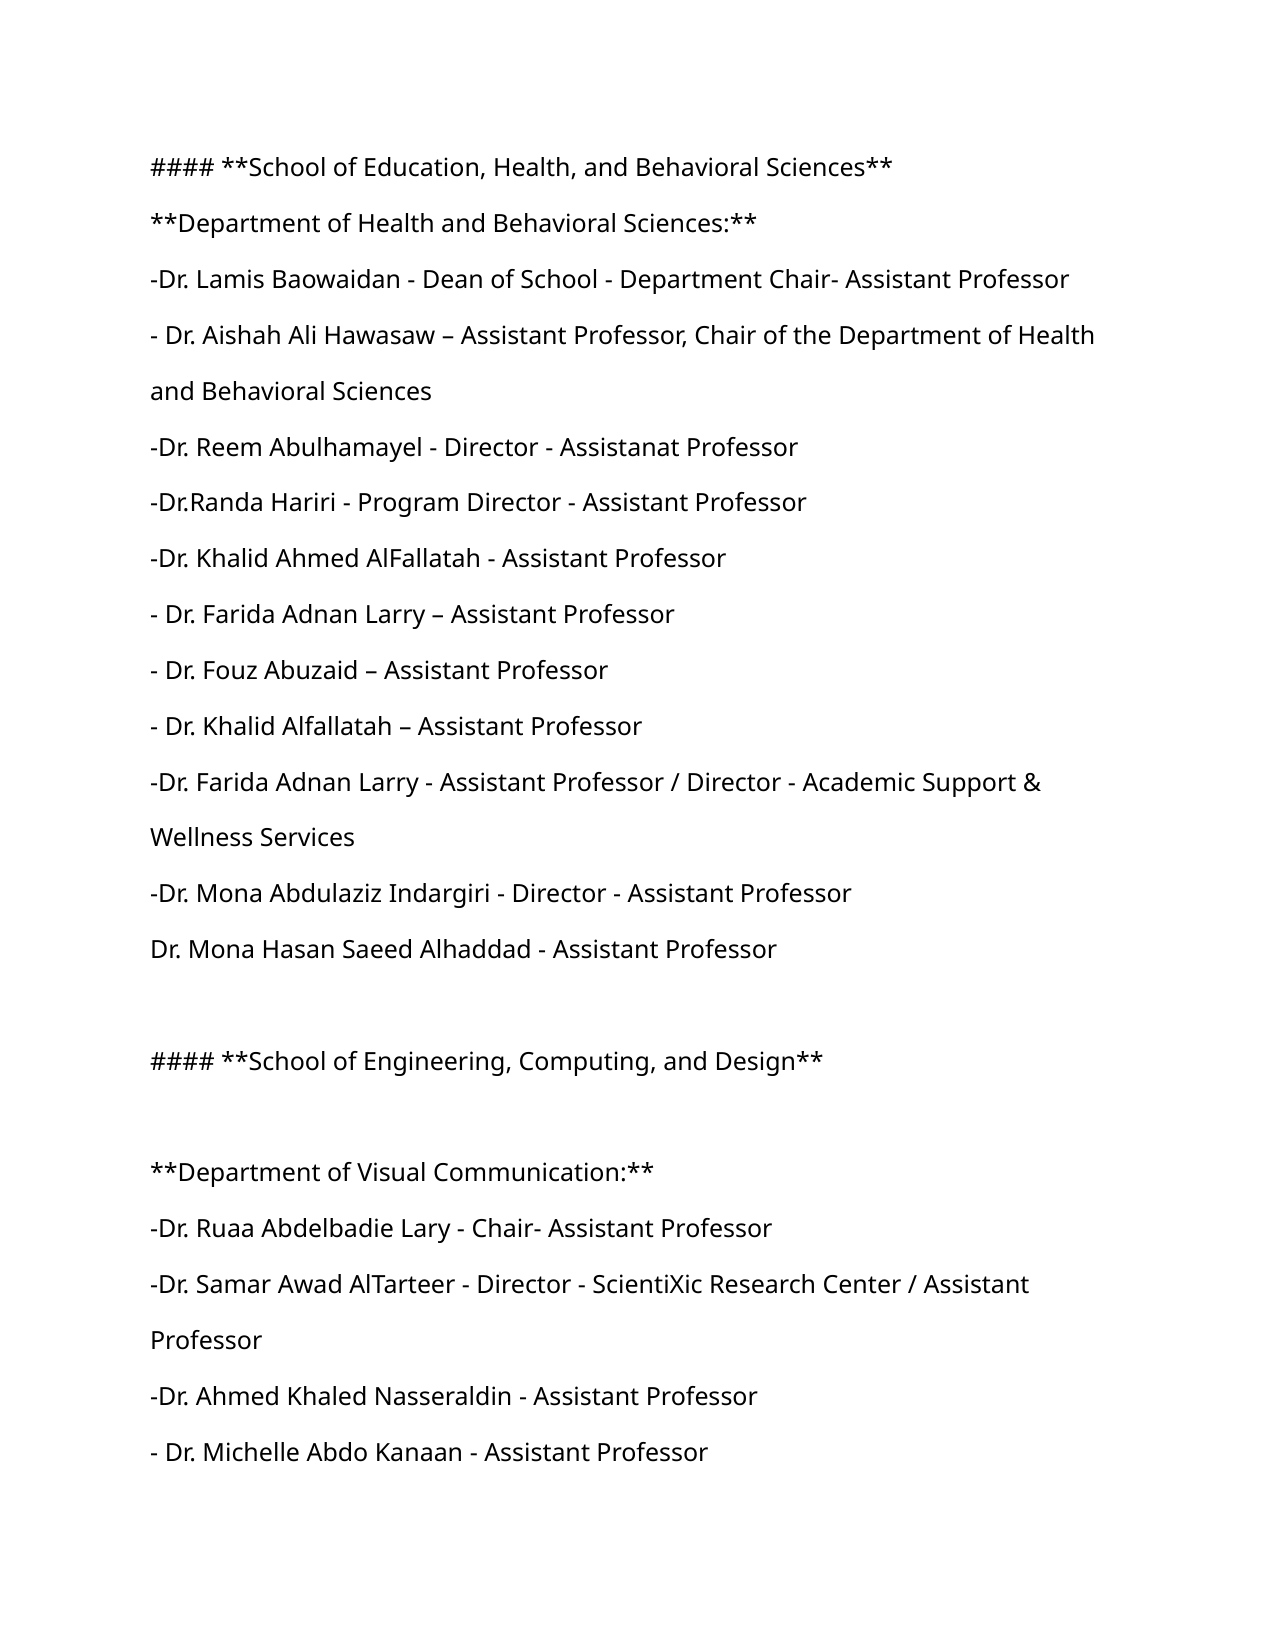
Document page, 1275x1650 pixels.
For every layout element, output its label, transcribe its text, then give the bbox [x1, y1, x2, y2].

text Wellness Services [150, 820, 1125, 854]
text and Behavioral Sciences [150, 373, 1125, 407]
text -Dr.Randa Hariri - Program Director - Assistant Professor [150, 485, 1125, 519]
text #### **School of Education, Health, and Behavioral Sciences** [150, 150, 1125, 184]
text Professor [150, 1322, 1125, 1357]
text -Dr. Lamis Baowaidan - Dean of School - Department Chair- Assistant Professor [150, 262, 1125, 296]
text - Dr. Khalid Alfallatah – Assistant Professor [150, 708, 1125, 742]
text -Dr. Reem Abulhamayel - Director - Assistanat Professor [150, 429, 1125, 463]
text -Dr. Samar Awad AlTarteer - Director - ScientiXic Research Center / Assistant [150, 1267, 1125, 1301]
text - Dr. Aishah Ali Hawasaw – Assistant Professor, Chair of the Department of Health [150, 317, 1125, 352]
text -Dr. Farida Adnan Larry - Assistant Professor / Director - Academic Support & [150, 764, 1125, 798]
text #### **School of Engineering, Computing, and Design** [150, 1043, 1125, 1077]
text **Department of Visual Communication:** [150, 1155, 1125, 1189]
text -Dr. Mona Abdulaziz Indargiri - Director - Assistant Professor [150, 876, 1125, 910]
text -Dr. Ahmed Khaled Nasseraldin - Assistant Professor [150, 1378, 1125, 1412]
text - Dr. Michelle Abdo Kanaan - Assistant Professor [150, 1434, 1125, 1468]
text -Dr. Khalid Ahmed AlFallatah - Assistant Professor [150, 541, 1125, 575]
text **Department of Health and Behavioral Sciences:** [150, 206, 1125, 240]
text Dr. Mona Hasan Saeed Alhaddad - Assistant Professor [150, 932, 1125, 966]
text - Dr. Farida Adnan Larry – Assistant Professor [150, 597, 1125, 631]
text - Dr. Fouz Abuzaid – Assistant Professor [150, 652, 1125, 687]
text -Dr. Ruaa Abdelbadie Lary - Chair- Assistant Professor [150, 1211, 1125, 1245]
